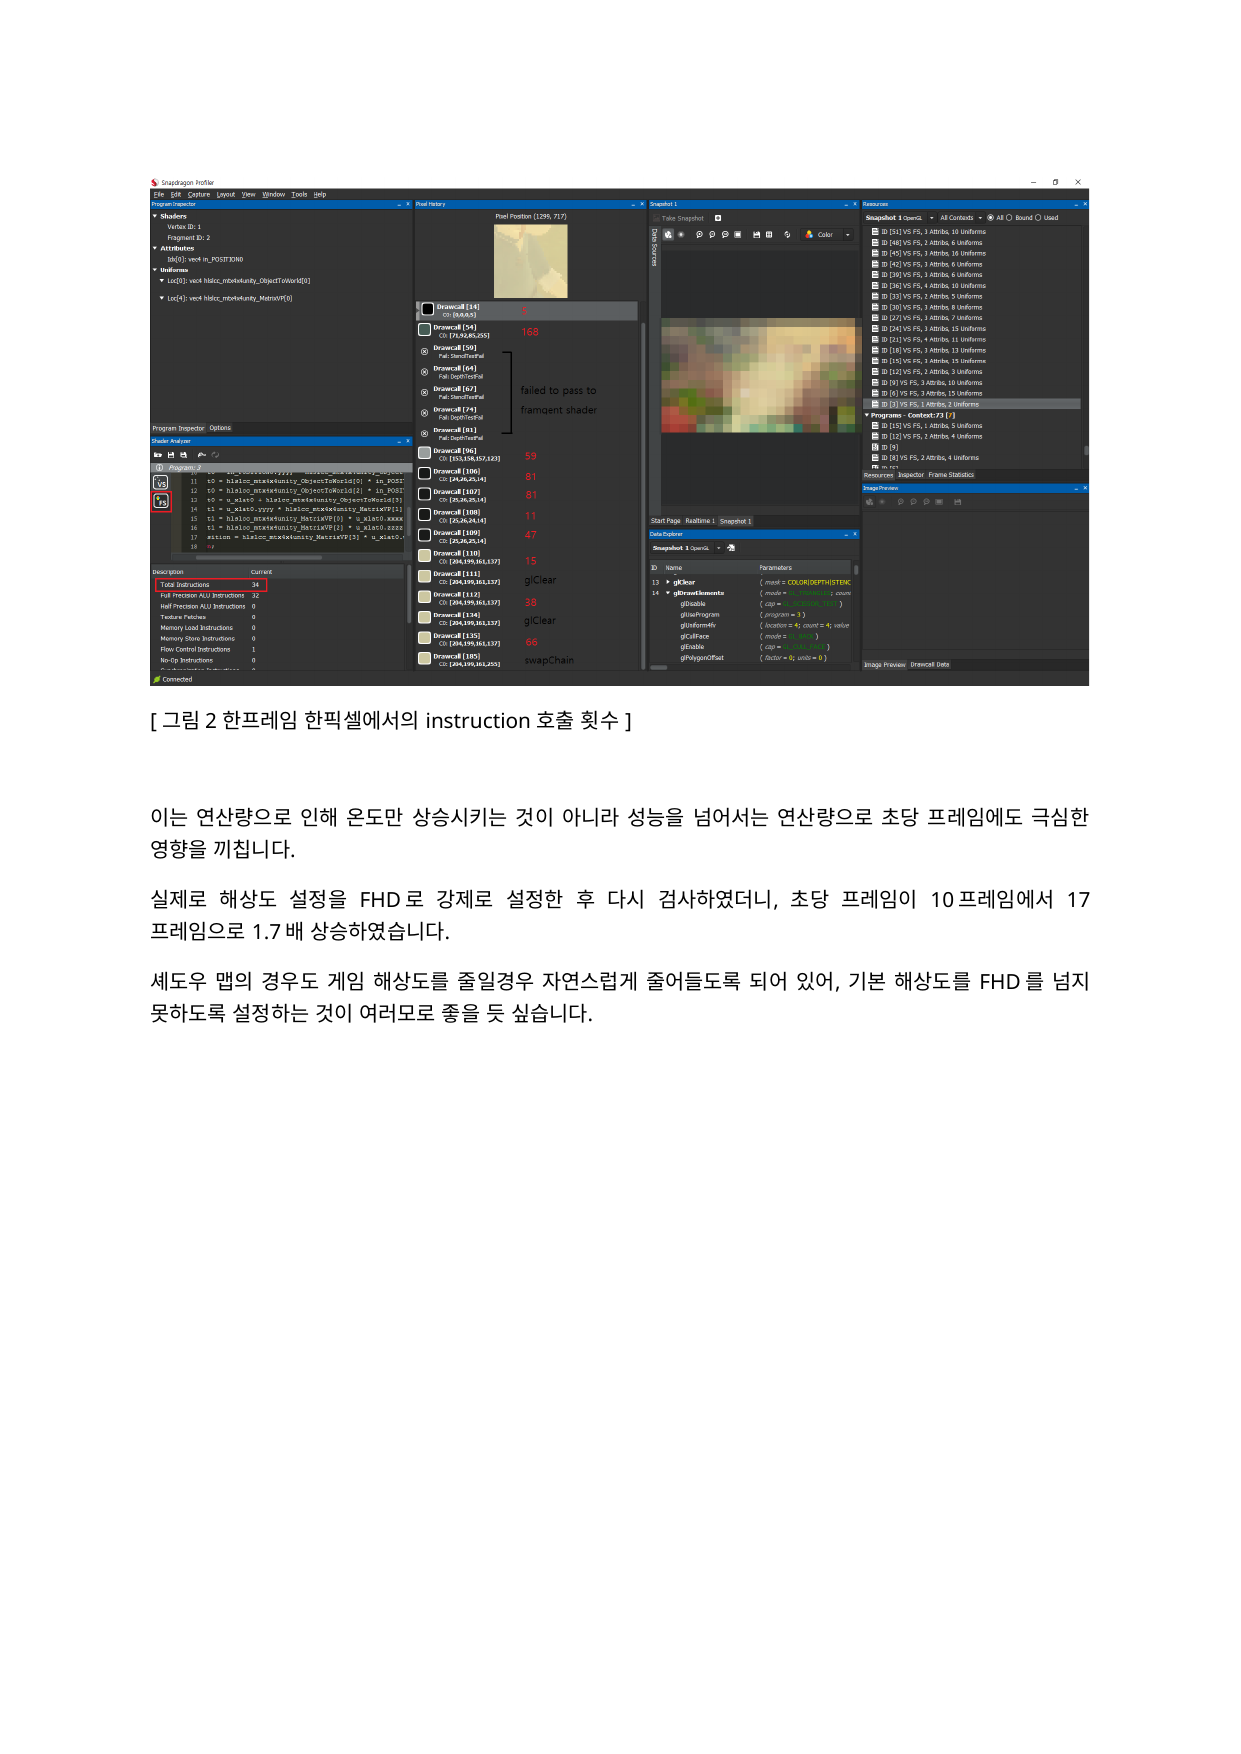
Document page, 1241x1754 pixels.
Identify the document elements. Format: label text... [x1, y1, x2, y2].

picture [150, 177, 1090, 686]
text 이는 연산량으로 인해 온도만 상승시키는 것이 아니라 성능을 넘어서는 연산량으로 초당 프레임에도 극심한 영향을 끼칩니다. [150, 801, 1090, 864]
text [ 그림2 한프레임 한픽셀에서의 instruction 호출 횟수 ] [150, 704, 1090, 734]
text 실제로 해상도 설정을 FHD로 강제로 설정한 후 다시 검사하였더니, 초당 프레임이 10프레임에서 17프레임으로 1.7배 상승하였습니다. [150, 883, 1090, 946]
text 셰도우 맵의 경우도 게임 해상도를 줄일경우 자연스럽게 줄어들도록 되어 있어, 기본 해상도를 FHD를 넘지 못하도록 설정하는 것이 여러모로 좋을 듯 싶습니다. [150, 965, 1090, 1028]
